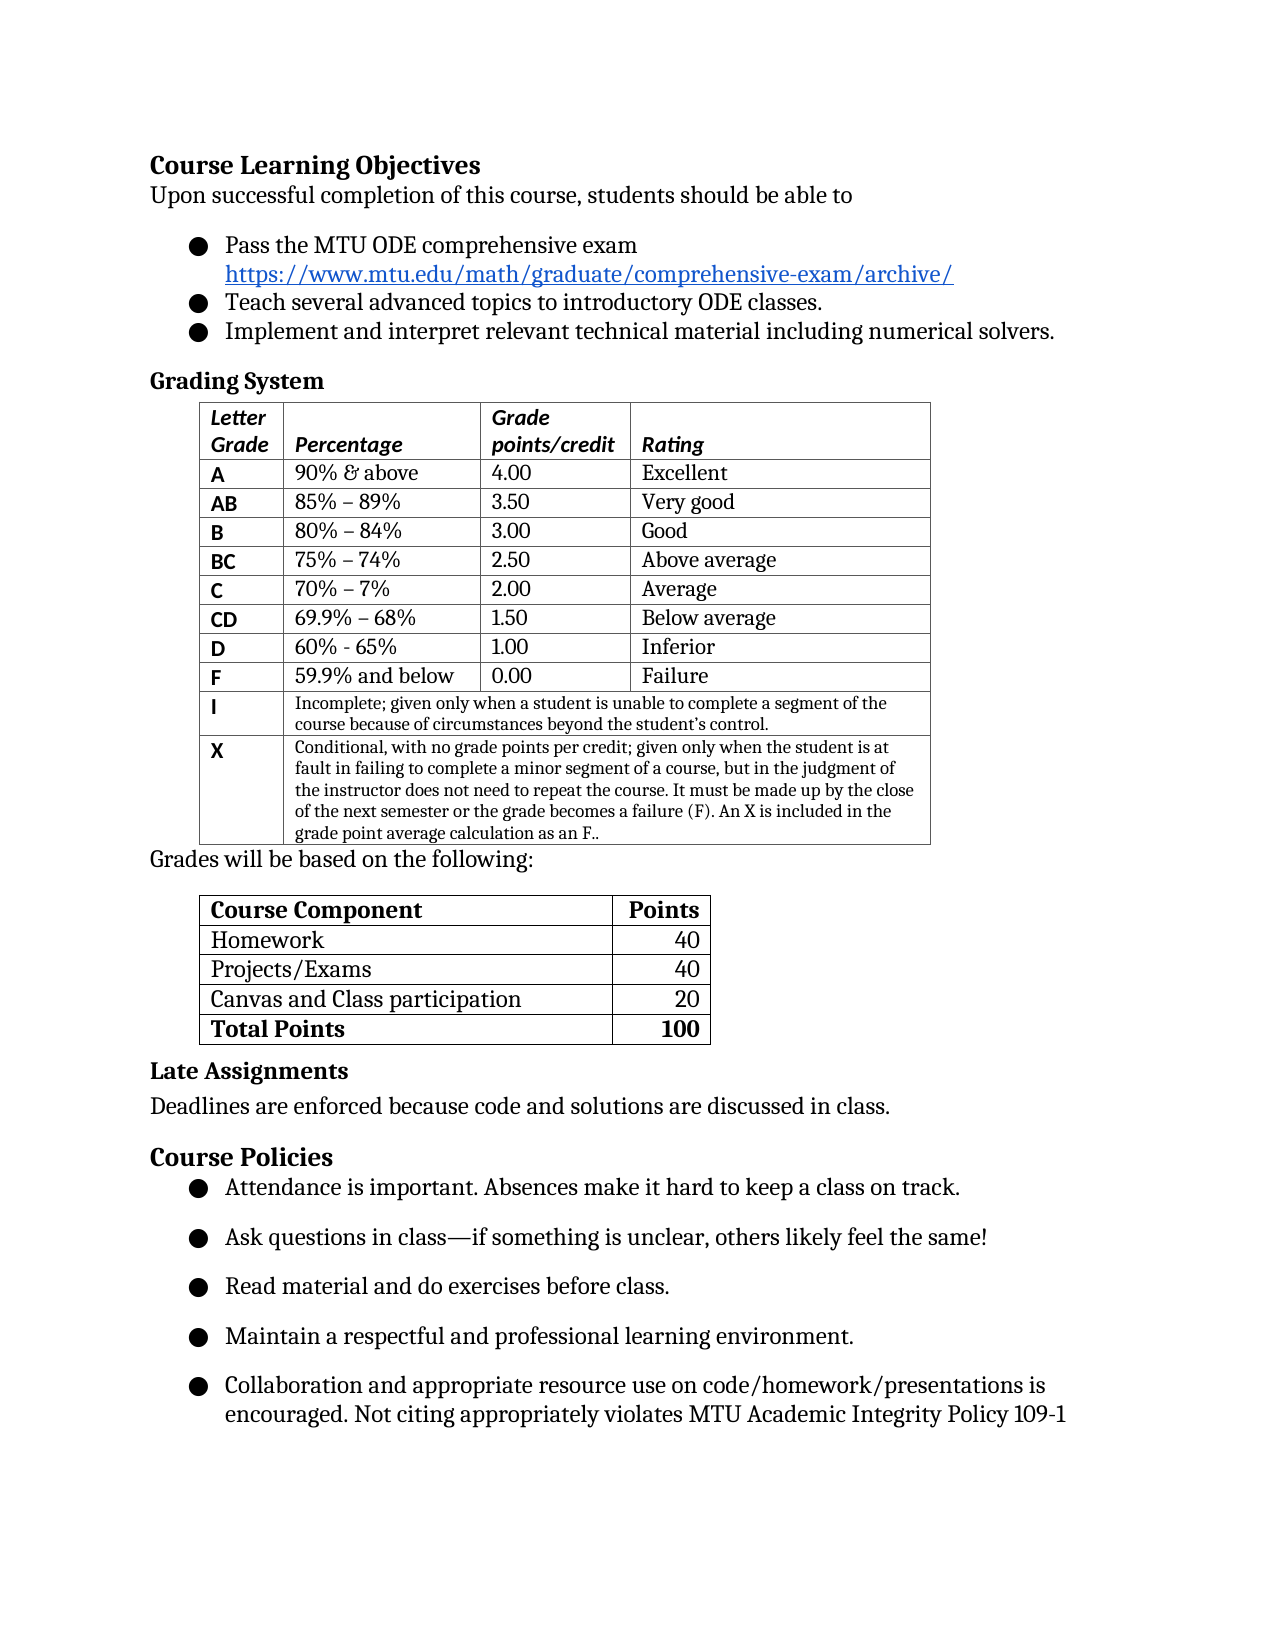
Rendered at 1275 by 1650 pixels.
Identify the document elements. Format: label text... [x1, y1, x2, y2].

table_cell 1.50 [481, 605, 630, 633]
table_cell 85% – 89% [284, 489, 480, 517]
table_cell 70% – 7% [284, 576, 480, 604]
table_cell 59.9% and below [284, 663, 480, 691]
table_cell I [200, 692, 283, 735]
table_cell 75% – 74% [284, 547, 480, 575]
table_cell 100 [613, 1015, 710, 1044]
table_cell D [200, 634, 283, 662]
table_cell 40 [613, 926, 710, 954]
table_cell 40 [613, 955, 710, 984]
table_cell Very good [631, 489, 930, 517]
table_cell 60% - 65% [284, 634, 480, 662]
table_header Points [613, 896, 710, 924]
table_cell AB [200, 489, 283, 517]
table_cell Projects/Exams [200, 955, 612, 984]
table_cell Below average [631, 605, 930, 633]
list Teach several advanced topics to introductory ODE classes. [187, 288, 1125, 317]
table_cell 4.00 [481, 460, 630, 488]
table_cell Homework [200, 926, 612, 954]
subtitle Grading System [150, 367, 1125, 395]
subtitle Late Assignments [150, 1057, 1125, 1086]
list Attendance is important. Absences make it hard to keep a class on track. [187, 1173, 1125, 1202]
text Deadlines are enforced because code and solutions are discussed in class. [150, 1092, 1125, 1121]
table_header Percentage [284, 403, 480, 459]
table_cell A [200, 460, 283, 488]
table_cell Inferior [631, 634, 930, 662]
text Upon successful completion of this course, students should be able to [150, 181, 1125, 210]
text Grades will be based on the following: [150, 845, 1125, 874]
table_header Course Component [200, 896, 612, 924]
table_cell Incomplete; given only when a student is unable to complete a segment of the course because of circumstances beyond the student’s control. [284, 692, 930, 735]
table_cell F [200, 663, 283, 691]
table_header Rating [631, 403, 930, 459]
list Pass the MTU ODE comprehensive exam https://www.mtu.edu/math/graduate/comprehensive-exam/archive/ [187, 231, 1125, 288]
table_cell 2.00 [481, 576, 630, 604]
table_cell B [200, 518, 283, 546]
table_cell Total Points [200, 1015, 612, 1044]
list Read material and do exercises before class. [187, 1272, 1125, 1301]
list Implement and interpret relevant technical material including numerical solvers. [187, 317, 1125, 346]
table_cell 20 [613, 985, 710, 1014]
table_cell 2.50 [481, 547, 630, 575]
table_cell BC [200, 547, 283, 575]
table_cell CD [200, 605, 283, 633]
table_cell 90% & above [284, 460, 480, 488]
table_cell C [200, 576, 283, 604]
table_cell Above average [631, 547, 930, 575]
list Ask questions in class—if something is unclear, others likely feel the same! [187, 1223, 1125, 1251]
subtitle Course Learning Objectives [150, 150, 1125, 181]
table_cell X [200, 736, 283, 844]
table_cell Canvas and Class participation [200, 985, 612, 1014]
table_cell 3.00 [481, 518, 630, 546]
list Maintain a respectful and professional learning environment. [187, 1322, 1125, 1351]
table_cell Failure [631, 663, 930, 691]
table_cell Conditional, with no grade points per credit; given only when the student is at fault in failing to complete a minor segment of a course, but in the judgment of the instructor does not need to repeat the course. It must be made up by the close of the next semester or the grade becomes a failure (F). An X is included in the grade point average calculation as an F.. [284, 736, 930, 844]
table_cell 1.00 [481, 634, 630, 662]
table_cell 3.50 [481, 489, 630, 517]
table_cell Average [631, 576, 930, 604]
table_cell Excellent [631, 460, 930, 488]
table_header Grade points/credit [481, 403, 630, 459]
list Collaboration and appropriate resource use on code/homework/presentations is encouraged. Not citing appropriately violates MTU Academic Integrity Policy 109-1 [187, 1371, 1125, 1429]
table_cell 69.9% – 68% [284, 605, 480, 633]
subtitle Course Policies [150, 1142, 1125, 1173]
table_cell 0.00 [481, 663, 630, 691]
table_cell Good [631, 518, 930, 546]
table_header Letter Grade [200, 403, 283, 459]
table_cell 80% – 84% [284, 518, 480, 546]
